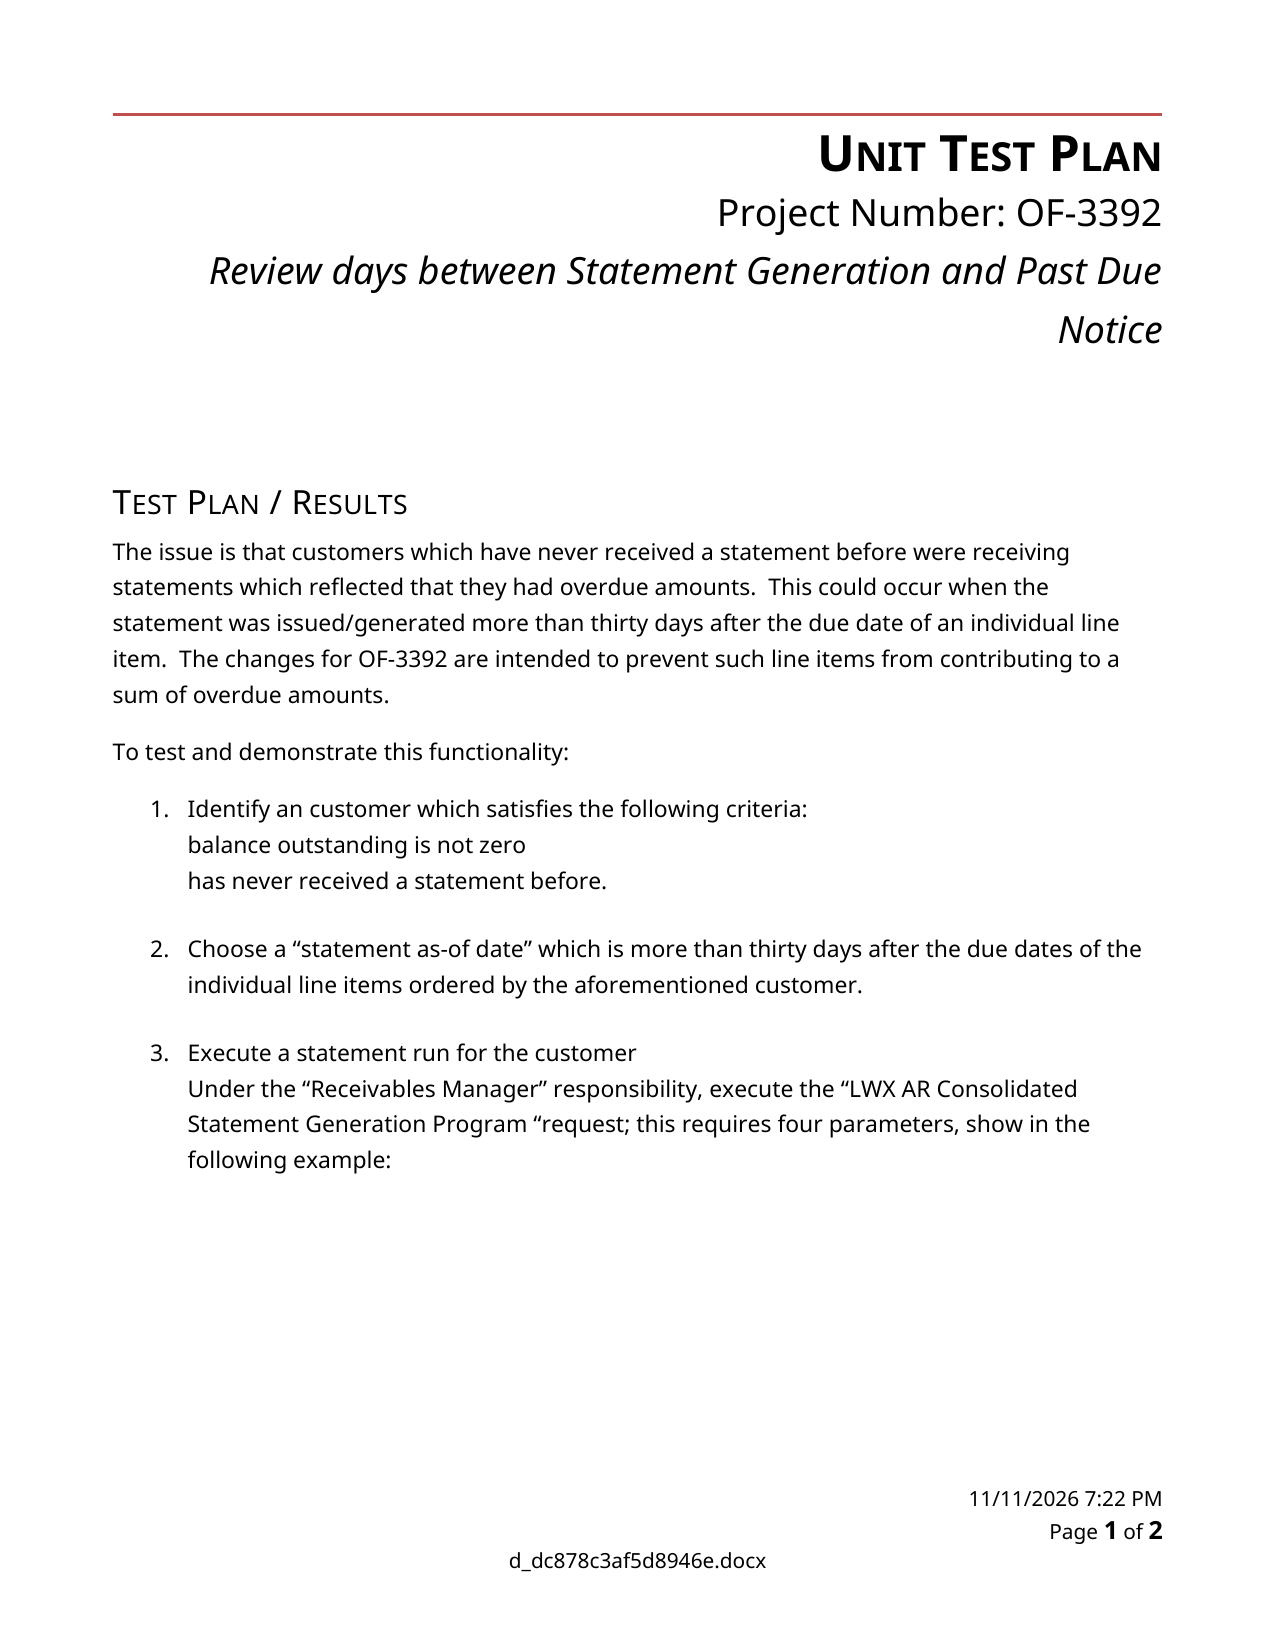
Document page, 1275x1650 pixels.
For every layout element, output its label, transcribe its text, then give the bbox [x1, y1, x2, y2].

text Review days between Statement Generation and Past Due Notice [112, 244, 1162, 354]
text Project Number: OF-3392 [112, 186, 1162, 237]
text To test and demonstrate this functionality: [112, 736, 1162, 767]
subtitle Test Plan / Results [112, 479, 1162, 524]
text The issue is that customers which have never received a statement before were receiving statements which reflected that they had overdue amounts. This could occur when the statement was issued/generated more than thirty days after the due date of an individual line item. The changes for OF-3392 are intended to prevent such line items from contributing to a sum of overdue amounts. [112, 535, 1162, 710]
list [150, 1037, 1162, 1176]
list Choose a “statement as-of date” which is more than thirty days after the due dates of the individual line items ordered by the aforementioned customer. [150, 933, 1162, 1032]
list Identify an customer which satisfies the following criteria: balance outstanding is not zero has never received a statement before. [150, 793, 1162, 928]
title Unit Test Plan [112, 114, 1162, 186]
